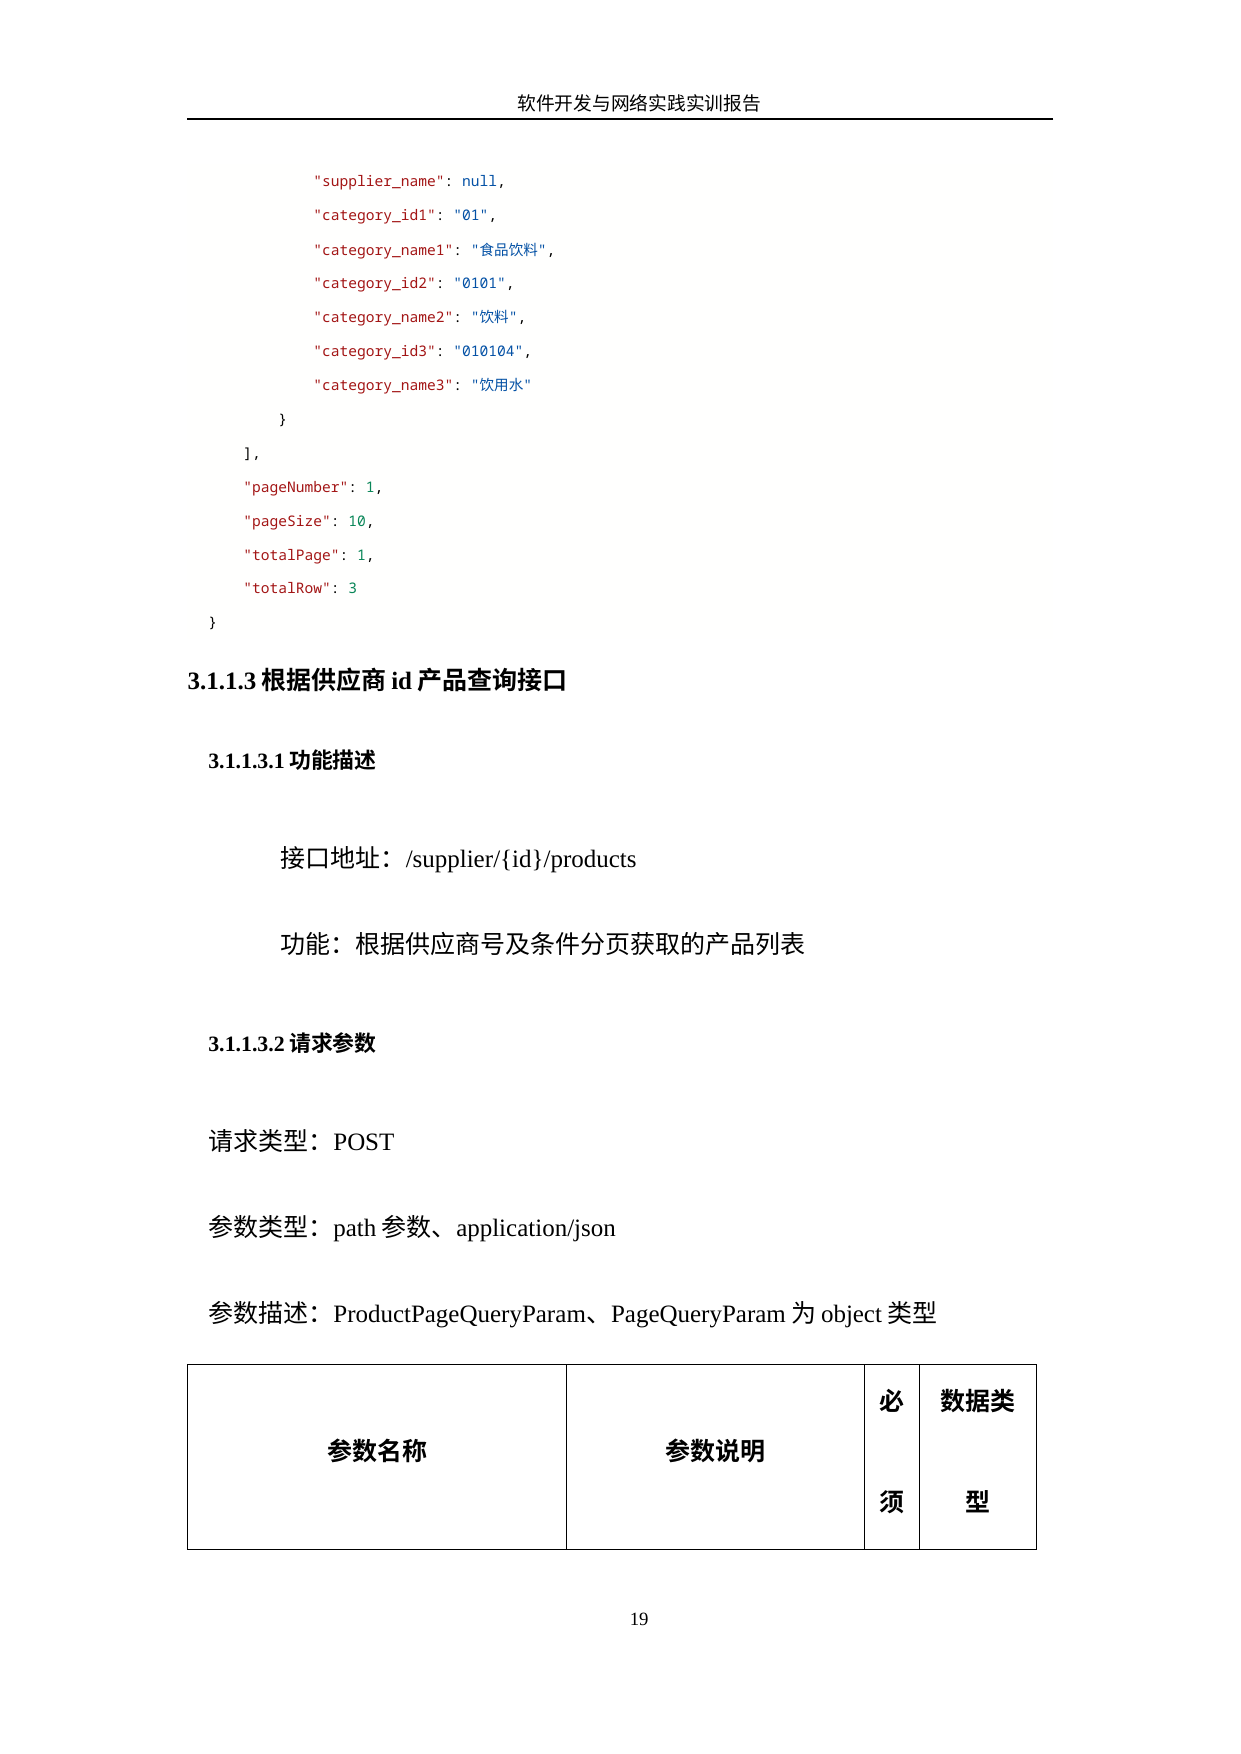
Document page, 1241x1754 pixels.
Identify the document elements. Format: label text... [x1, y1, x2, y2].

text 参数描述：ProductPageQueryParam、PageQueryParam为object类型 [187, 1278, 1053, 1346]
text "pageSize": 10, [187, 503, 1053, 537]
text "category_id1": "01", [187, 198, 1053, 232]
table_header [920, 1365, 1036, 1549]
text ], [187, 436, 1053, 469]
text "supplier_name": null, [187, 164, 1053, 198]
text 功能：根据供应商号及条件分页获取的产品列表 [187, 909, 1053, 977]
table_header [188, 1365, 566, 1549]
subtitle 3.1.1.3.1功能描述 [187, 742, 1053, 776]
text "category_id2": "0101", [187, 266, 1053, 300]
text 接口地址：/supplier/{id}/products [187, 823, 1053, 891]
text "category_name1": "食品饮料", [187, 232, 1053, 266]
subtitle 3.1.1.3.2请求参数 [187, 1024, 1053, 1058]
text "totalPage": 1, [187, 537, 1053, 571]
text "totalRow": 3 [187, 571, 1053, 605]
text } [187, 605, 1053, 639]
text "category_name2": "饮料", [187, 300, 1053, 334]
text "category_id3": "010104", [187, 334, 1053, 368]
text 请求类型：POST [187, 1106, 1053, 1174]
text "category_name3": "饮用水" [187, 368, 1053, 402]
text "pageNumber": 1, [187, 469, 1053, 503]
text } [187, 402, 1053, 436]
text 参数类型：path参数、application/json [187, 1192, 1053, 1260]
subtitle 3.1.1.3根据供应商id产品查询接口 [187, 644, 1053, 712]
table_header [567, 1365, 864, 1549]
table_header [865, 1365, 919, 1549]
